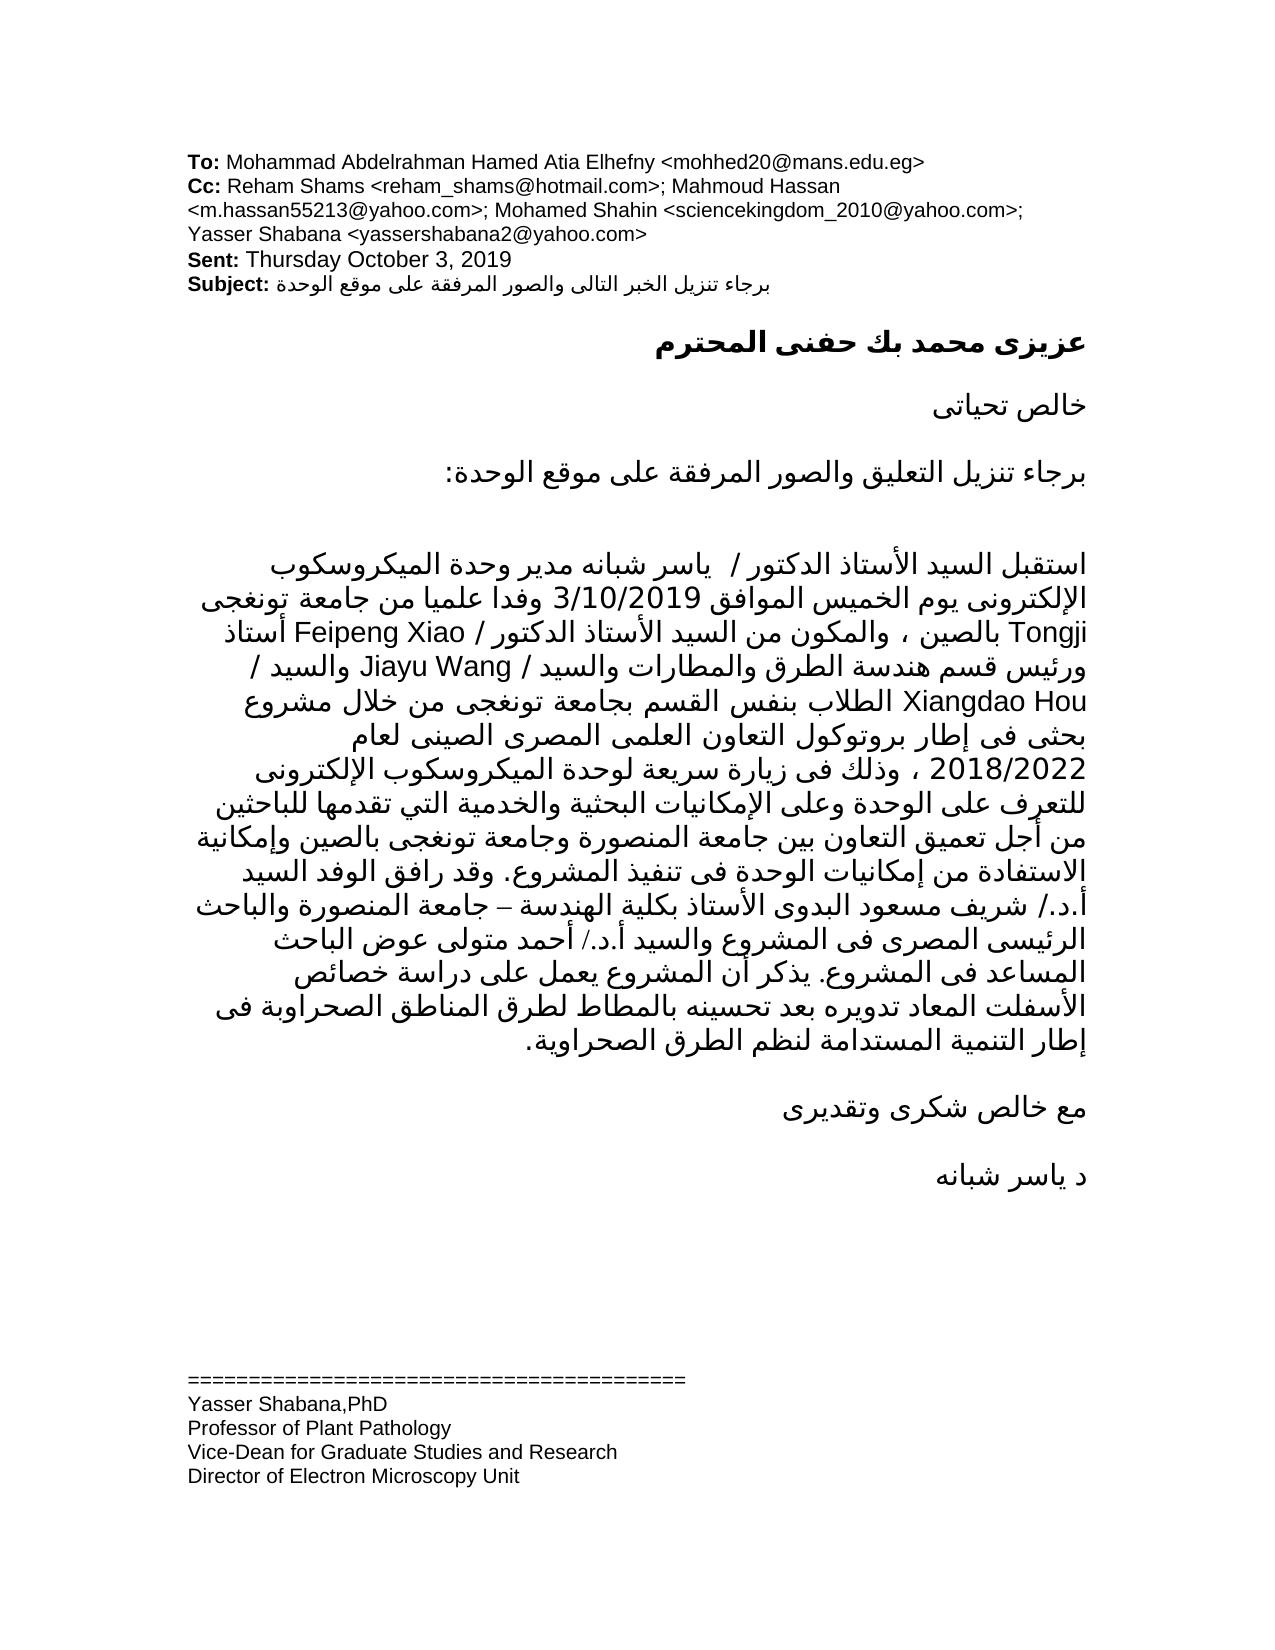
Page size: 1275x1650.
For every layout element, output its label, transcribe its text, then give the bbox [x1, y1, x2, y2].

text د ياسر شبانه [187, 1157, 1087, 1191]
text برجاء تنزيل التعليق والصور المرفقة على موقع الوحدة: [187, 455, 1087, 489]
text To: Mohammad Abdelrahman Hamed Atia Elhefny <mohhed20@mans.edu.eg> Cc: Reham Shams <reham_shams@hotmail.com>; Mahmoud Hassan <m.hassan55213@yahoo.com>; Mohamed Shahin <sciencekingdom_2010@yahoo.com>; Yasser Shabana <yassershabana2@yahoo.com> Sent: Thursday October 3, 2019 Subject: برجاء تنزيل الخبر التالى والصور المرفقة على موقع الوحدة [187, 150, 1087, 296]
text Yasser Shabana,PhD [187, 1392, 1087, 1416]
text Professor of Plant Pathology [187, 1416, 1087, 1440]
text استقبل السيد الأستاذ الدكتور / ياسر شبانه مدير وحدة الميكروسكوب الإلكترونى يوم الخميس الموافق 3/10/2019 وفدا علميا من جامعة تونغجى Tongji بالصين ، والمكون من السيد الأستاذ الدكتور / Feipeng Xiao أستاذ ورئيس قسم هندسة الطرق والمطارات والسيد / Jiayu Wang والسيد / Xiangdao Hou الطلاب بنفس القسم بجامعة تونغجى من خلال مشروع بحثى فى إطار بروتوكول التعاون العلمى المصرى الصينى لعام 2018/2022 ، وذلك فى زيارة سريعة لوحدة الميكروسكوب الإلكترونى للتعرف على الوحدة وعلى الإمكانيات البحثية والخدمية التي تقدمها للباحثين من أجل تعميق التعاون بين جامعة المنصورة وجامعة تونغجى بالصين وإمكانية الاستفادة من إمكانيات الوحدة فى تنفيذ المشروع. وقد رافق الوفد السيد أ.د./ شريف مسعود البدوى الأستاذ بكلية الهندسة – جامعة المنصورة والباحث الرئيسى المصرى فى المشروع والسيد أ.د./ أحمد متولى عوض الباحث المساعد فى المشروع. يذكر أن المشروع يعمل على دراسة خصائص الأسفلت المعاد تدويره بعد تحسينه بالمطاط لطرق المناطق الصحراوبة فى إطار التنمية المستدامة لنظم الطرق الصحراوية. [187, 547, 1087, 1057]
text ========================================= [187, 1368, 1087, 1392]
text مع خالص شكرى وتقديرى [187, 1090, 1087, 1124]
text Vice-Dean for Graduate Studies and Research [187, 1440, 1087, 1464]
text Director of Electron Microscopy Unit [187, 1464, 1087, 1488]
text خالص تحياتى [187, 388, 1087, 421]
text عزيزى محمد بك حفنى المحترم [187, 325, 1087, 358]
